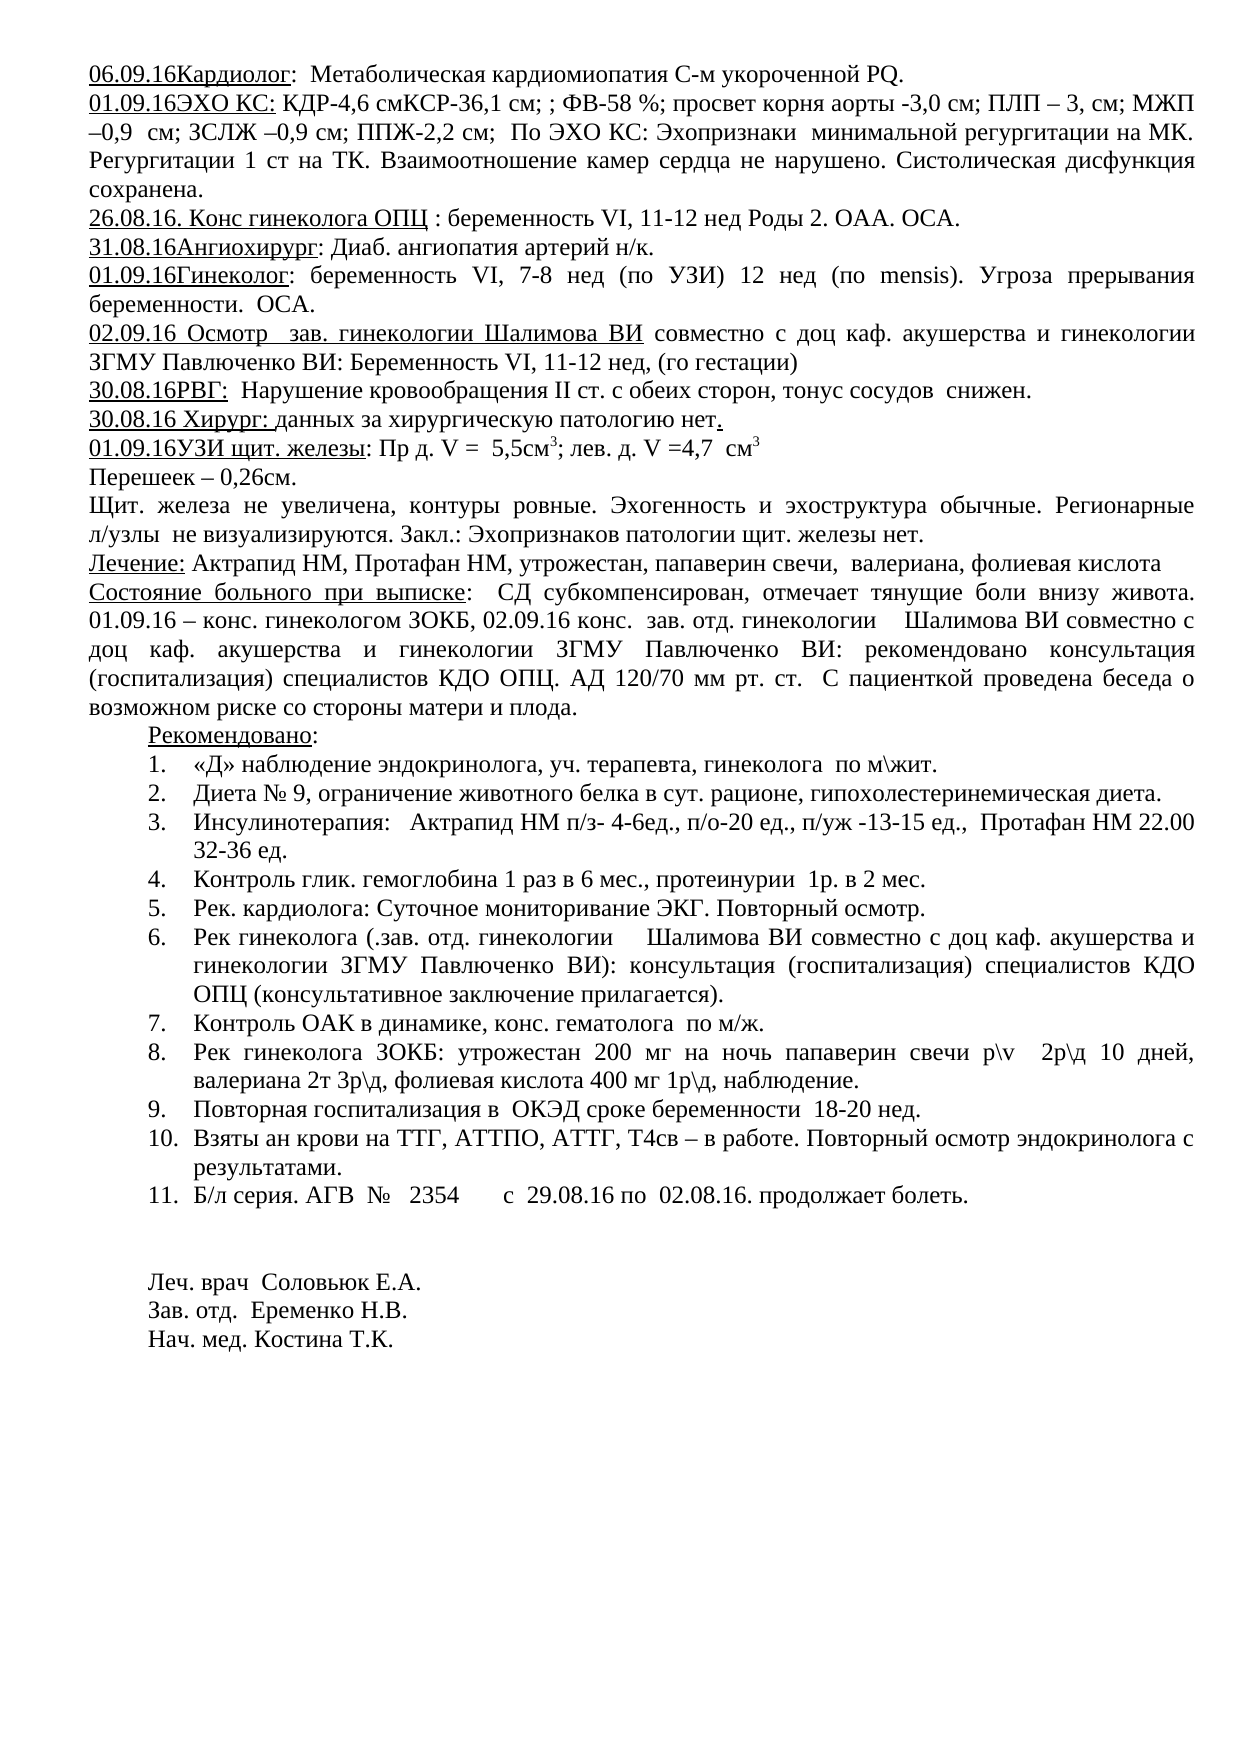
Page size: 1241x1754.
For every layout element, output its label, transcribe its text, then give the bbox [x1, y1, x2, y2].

list Взяты ан крови на ТТГ, АТТПО, АТТГ, Т4св – в работе. Повторный осмотр эндокринолога с результатами. [148, 1123, 1196, 1180]
text 01.09.16Гинеколог: беременность VI, 7-8 нед (по УЗИ) 12 нед (по mensis). Угроза прерывания беременности. ОСА. [89, 260, 1196, 318]
text Перешеек – 0,26см. [89, 462, 1196, 490]
list Рек гинеколога ЗОКБ: утрожестан 200 мг на ночь папаверин свечи p\v 2р\д 10 дней, валериана 2т 3р\д, фолиевая кислота 400 мг 1р\д, наблюдение. [148, 1037, 1196, 1094]
text 02.09.16 Осмотр зав. гинекологии Шалимова ВИ совместно с доц каф. акушерства и гинекологии ЗГМУ Павлюченко ВИ: Беременность VI, 11-12 нед, (го гестации) [89, 318, 1196, 375]
list Диета № 9, ограничение животного белка в сут. рационе, гипохолестеринемическая диета. [148, 778, 1196, 807]
text 01.09.16УЗИ щит. железы: Пр д. V = 5,5см3; лев. д. V =4,7 см3 [89, 433, 1196, 462]
text Щит. железа не увеличена, контуры ровные. Эхогенность и эхоструктура обычные. Регионарные л/узлы не визуализируются. Закл.: Эхопризнаков патологии щит. железы нет. [89, 490, 1196, 548]
text 30.08.16 Хирург: данных за хирургическую патологию нет. [89, 404, 1196, 433]
text 06.09.16Кардиолог: Метаболическая кардиомиопатия С-м укороченной PQ. [89, 59, 1196, 88]
text 26.08.16. Конс гинеколога ОПЦ : беременность VI, 11-12 нед Роды 2. ОАА. ОСА. [89, 203, 1196, 232]
list Рек гинеколога (.зав. отд. гинекологии Шалимова ВИ совместно с доц каф. акушерства и гинекологии ЗГМУ Павлюченко ВИ): консультация (госпитализация) специалистов КДО ОПЦ (консультативное заключение прилагается). [148, 922, 1196, 1008]
list Контроль глик. гемоглобина 1 раз в 6 мес., протеинурии 1р. в 2 мес. [148, 864, 1196, 893]
list «Д» наблюдение эндокринолога, уч. терапевта, гинеколога по м\жит. [148, 749, 1196, 778]
text Зав. отд. Еременко Н.В. [148, 1295, 1196, 1324]
text Лечение: Актрапид НМ, Протафан НМ, утрожестан, папаверин свечи, валериана, фолиевая кислота [89, 548, 1196, 577]
list Инсулинотерапия: Актрапид НМ п/з- 4-6ед., п/о-20 ед., п/уж -13-15 ед., Протафан НМ 22.00 32-36 ед. [148, 807, 1196, 864]
text 30.08.16РВГ: Нарушение кровообращения II ст. с обеих сторон, тонус сосудов снижен. [89, 375, 1196, 404]
text 01.09.16ЭХО КС: КДР-4,6 смКСР-36,1 см; ; ФВ-58 %; просвет корня аорты -3,0 см; ПЛП – 3, см; МЖП –0,9 см; ЗСЛЖ –0,9 см; ППЖ-2,2 см; По ЭХО КС: Эхопризнаки минимальной регургитации на МК. Регургитации 1 ст на ТК. Взаимоотношение камер сердца не нарушено. Систолическая дисфункция сохранена. [89, 88, 1196, 203]
list Рек. кардиолога: Суточное мониторивание ЭКГ. Повторный осмотр. [148, 893, 1196, 922]
list Повторная госпитализация в ОКЭД сроке беременности 18-20 нед. [148, 1094, 1196, 1123]
text Состояние больного при выписке: СД субкомпенсирован, отмечает тянущие боли внизу живота. 01.09.16 – конс. гинекологом ЗОКБ, 02.09.16 конс. зав. отд. гинекологии Шалимова ВИ совместно с доц каф. акушерства и гинекологии ЗГМУ Павлюченко ВИ: рекомендовано консультация (госпитализация) специалистов КДО ОПЦ. АД 120/70 мм рт. ст. С пациенткой проведена беседа о возможном риске со стороны матери и плода. [89, 577, 1196, 720]
text Рекомендовано: [148, 720, 1196, 749]
list Б/л серия. АГВ № 2354 с 29.08.16 по 02.08.16. продолжает болеть. [148, 1180, 1196, 1209]
text 31.08.16Ангиохирург: Диаб. ангиопатия артерий н/к. [89, 232, 1196, 260]
subtitle Леч. врач Соловьюк Е.А. [148, 1267, 1196, 1295]
text Нач. мед. Костина Т.К. [148, 1324, 1196, 1353]
list Контроль ОАК в динамике, конс. гематолога по м/ж. [148, 1008, 1196, 1037]
